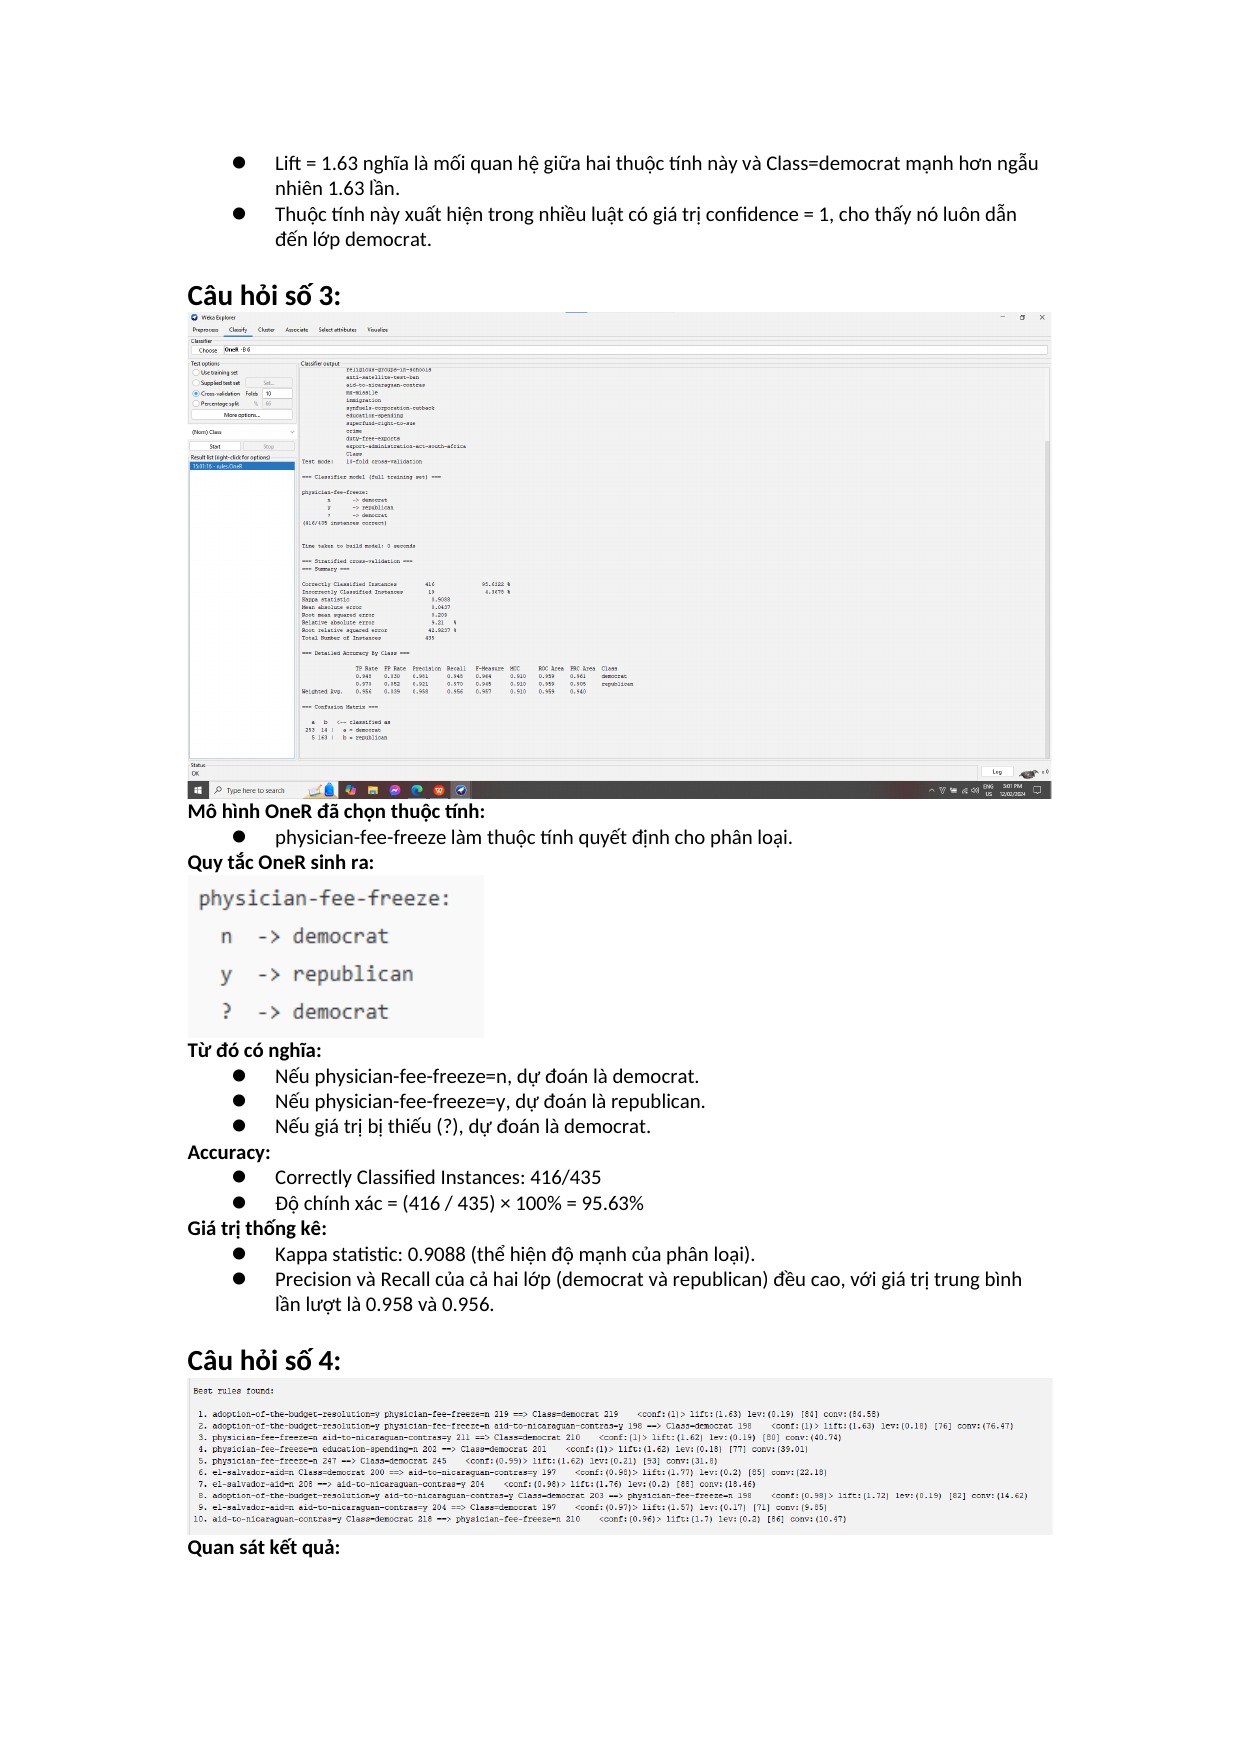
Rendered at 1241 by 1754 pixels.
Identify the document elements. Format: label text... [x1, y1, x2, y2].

list Precision và Recall của cả hai lớp (democrat và republican) đều cao, với giá trị trung bình lần lượt là 0.958 và 0.956. [231, 1266, 1053, 1317]
list Nếu giá trị bị thiếu (?), dự đoán là democrat. [231, 1114, 1053, 1139]
list physician-fee-freeze làm thuộc tính quyết định cho phân loại. [231, 824, 1053, 849]
list Mô hình OneR đã chọn thuộc tính: [187, 799, 1053, 824]
list Quy tắc OneR sinh ra: [187, 849, 1053, 875]
list Giá trị thống kê: [187, 1215, 1053, 1241]
list Accuracy: [187, 1139, 1053, 1164]
picture [187, 875, 485, 1038]
picture [187, 1378, 1053, 1535]
list Từ đó có nghĩa: [187, 1037, 1053, 1063]
list Nếu physician-fee-freeze=n, dự đoán là democrat. [231, 1063, 1053, 1088]
list Thuộc tính này xuất hiện trong nhiều luật có giá trị confidence = 1, cho thấy nó luôn dẫn đến lớp democrat. [231, 201, 1053, 252]
list Kappa statistic: 0.9088 (thể hiện độ mạnh của phân loại). [231, 1241, 1053, 1266]
list Correctly Classified Instances: 416/435 [231, 1164, 1053, 1190]
list Lift = 1.63 nghĩa là mối quan hệ giữa hai thuộc tính này và Class=democrat mạnh hơn ngẫu nhiên 1.63 lần. [231, 150, 1053, 201]
list Câu hỏi số 4: [187, 1342, 1053, 1378]
picture [187, 312, 1052, 799]
list Độ chính xác = (416 / 435) × 100% = 95.63% [231, 1190, 1053, 1215]
list Câu hỏi số 3: [187, 277, 1053, 313]
list Quan sát kết quả: [187, 1535, 1053, 1559]
list Nếu physician-fee-freeze=y, dự đoán là republican. [231, 1088, 1053, 1114]
